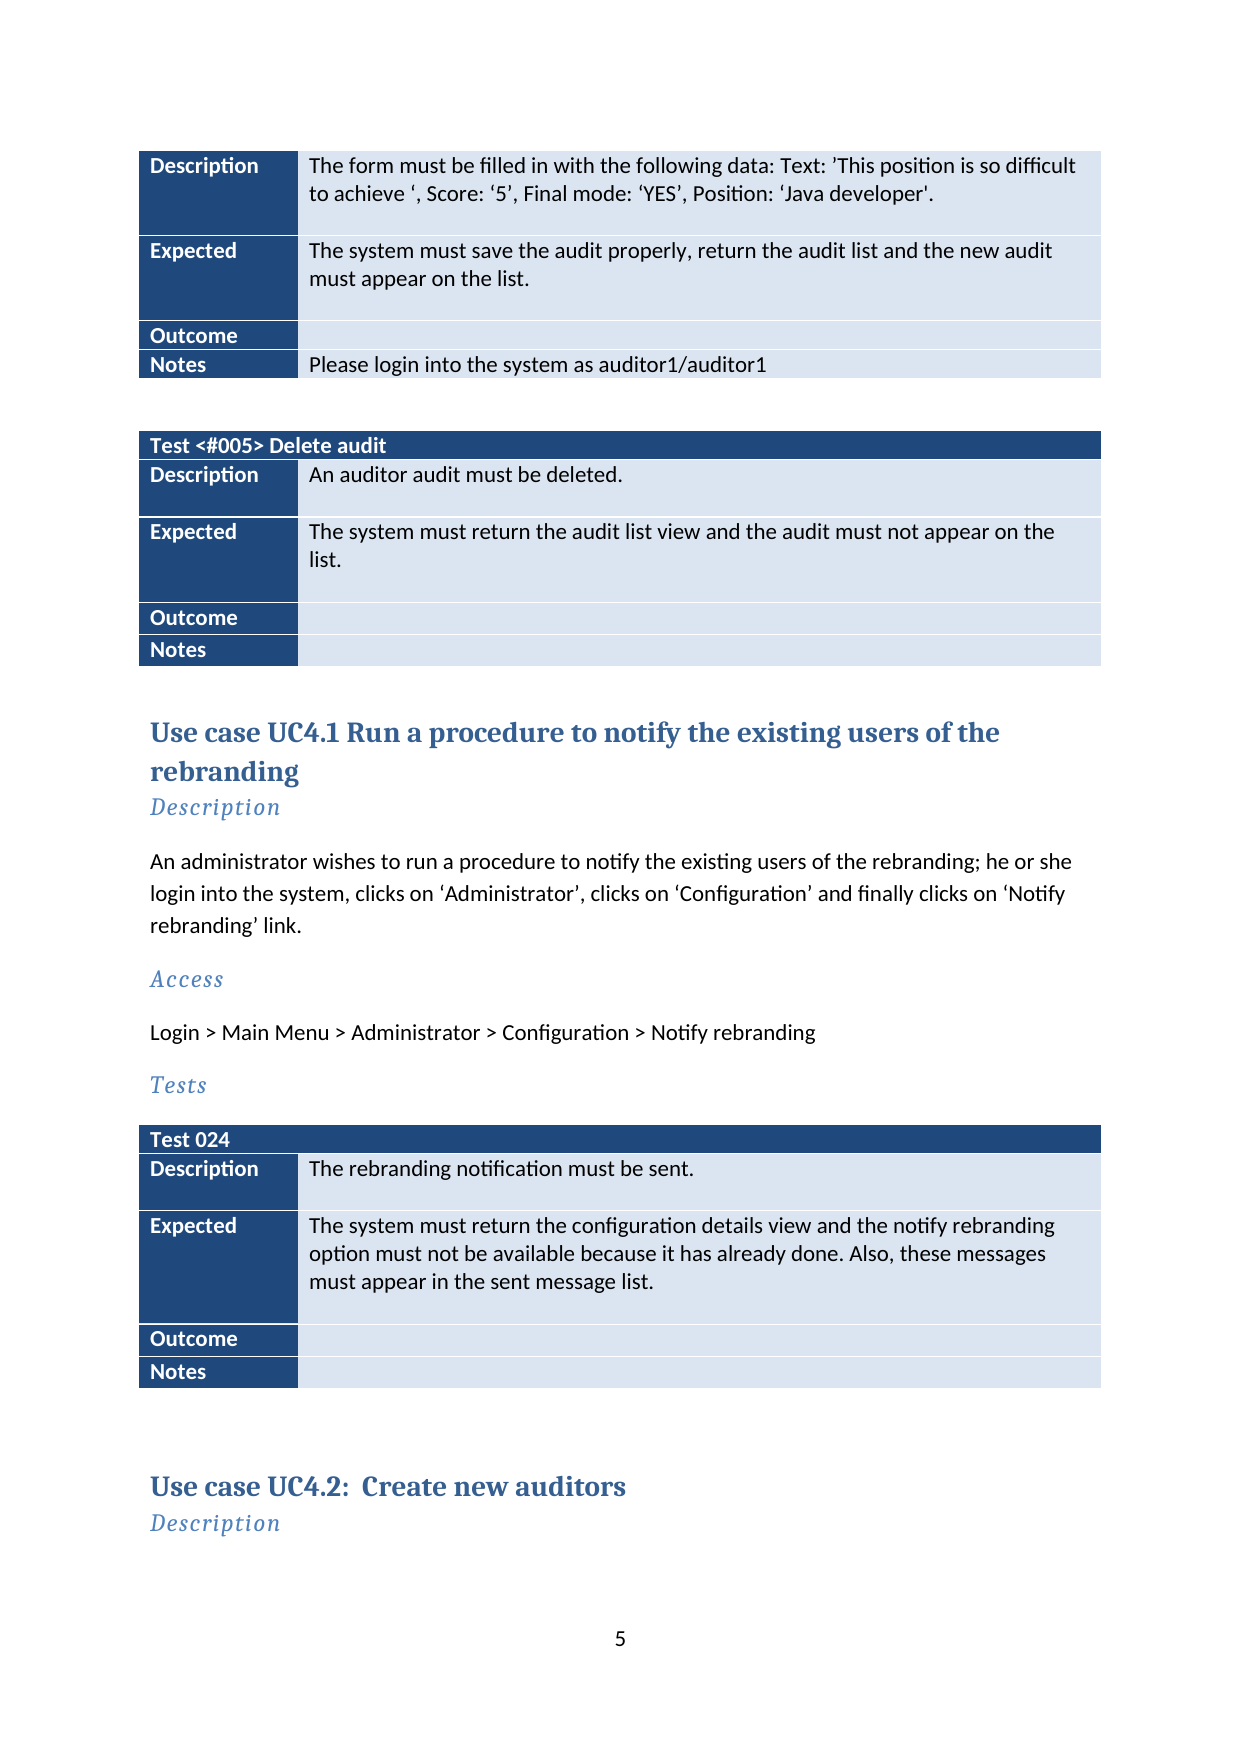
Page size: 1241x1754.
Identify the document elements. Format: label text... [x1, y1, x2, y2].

subtitle Use case UC4.1 Run a procedure to notify the existing users of the rebranding [150, 716, 1090, 788]
text Login > Main Menu > Administrator > Configuration > Notify rebranding [150, 1018, 1090, 1046]
table_cell [298, 603, 1101, 634]
table_cell [298, 635, 1101, 666]
table_cell The system must return the audit list view and the audit must not appear on the list. [298, 518, 1101, 602]
table_cell Outcome [139, 321, 298, 349]
subtitle Access [150, 964, 1090, 993]
table_cell Outcome [139, 1325, 298, 1356]
table_cell Expected [139, 1211, 298, 1323]
text An administrator wishes to run a procedure to notify the existing users of the rebranding; he or she login into the system, clicks on ‘Administrator’, clicks on ‘Configuration’ and finally clicks on ‘Notify rebranding’ link. [150, 847, 1090, 939]
subtitle Tests [150, 1071, 1090, 1100]
table_cell [298, 1357, 1101, 1388]
table_cell Please login into the system as auditor1/auditor1 [298, 350, 1101, 378]
table_cell Description [139, 1154, 298, 1210]
table_cell Description [139, 151, 298, 235]
table_cell Notes [139, 1357, 298, 1388]
subtitle Description [150, 1509, 1090, 1537]
table_cell Outcome [139, 603, 298, 634]
table_cell Notes [139, 350, 298, 378]
table_cell Expected [139, 518, 298, 602]
table_cell Expected [139, 236, 298, 320]
table_cell The system must save the audit properly, return the audit list and the new audit must appear on the list. [298, 236, 1101, 320]
table_cell The form must be filled in with the following data: Text: ’This position is so difficult to achieve ‘, Score: ‘5’, Final mode: ‘YES’, Position: ‘Java developer'. [298, 151, 1101, 235]
subtitle Description [150, 793, 1090, 822]
table_cell [298, 321, 1101, 349]
table_cell The rebranding notification must be sent. [298, 1154, 1101, 1210]
table_cell Description [139, 460, 298, 516]
table_header Test 024 [139, 1125, 1101, 1153]
table_cell An auditor audit must be deleted. [298, 460, 1101, 516]
table_header Test <#005> Delete audit [139, 431, 1101, 459]
table_cell Notes [139, 635, 298, 666]
table_cell [298, 1325, 1101, 1356]
subtitle Use case UC4.2: Create new auditors [150, 1470, 1090, 1504]
